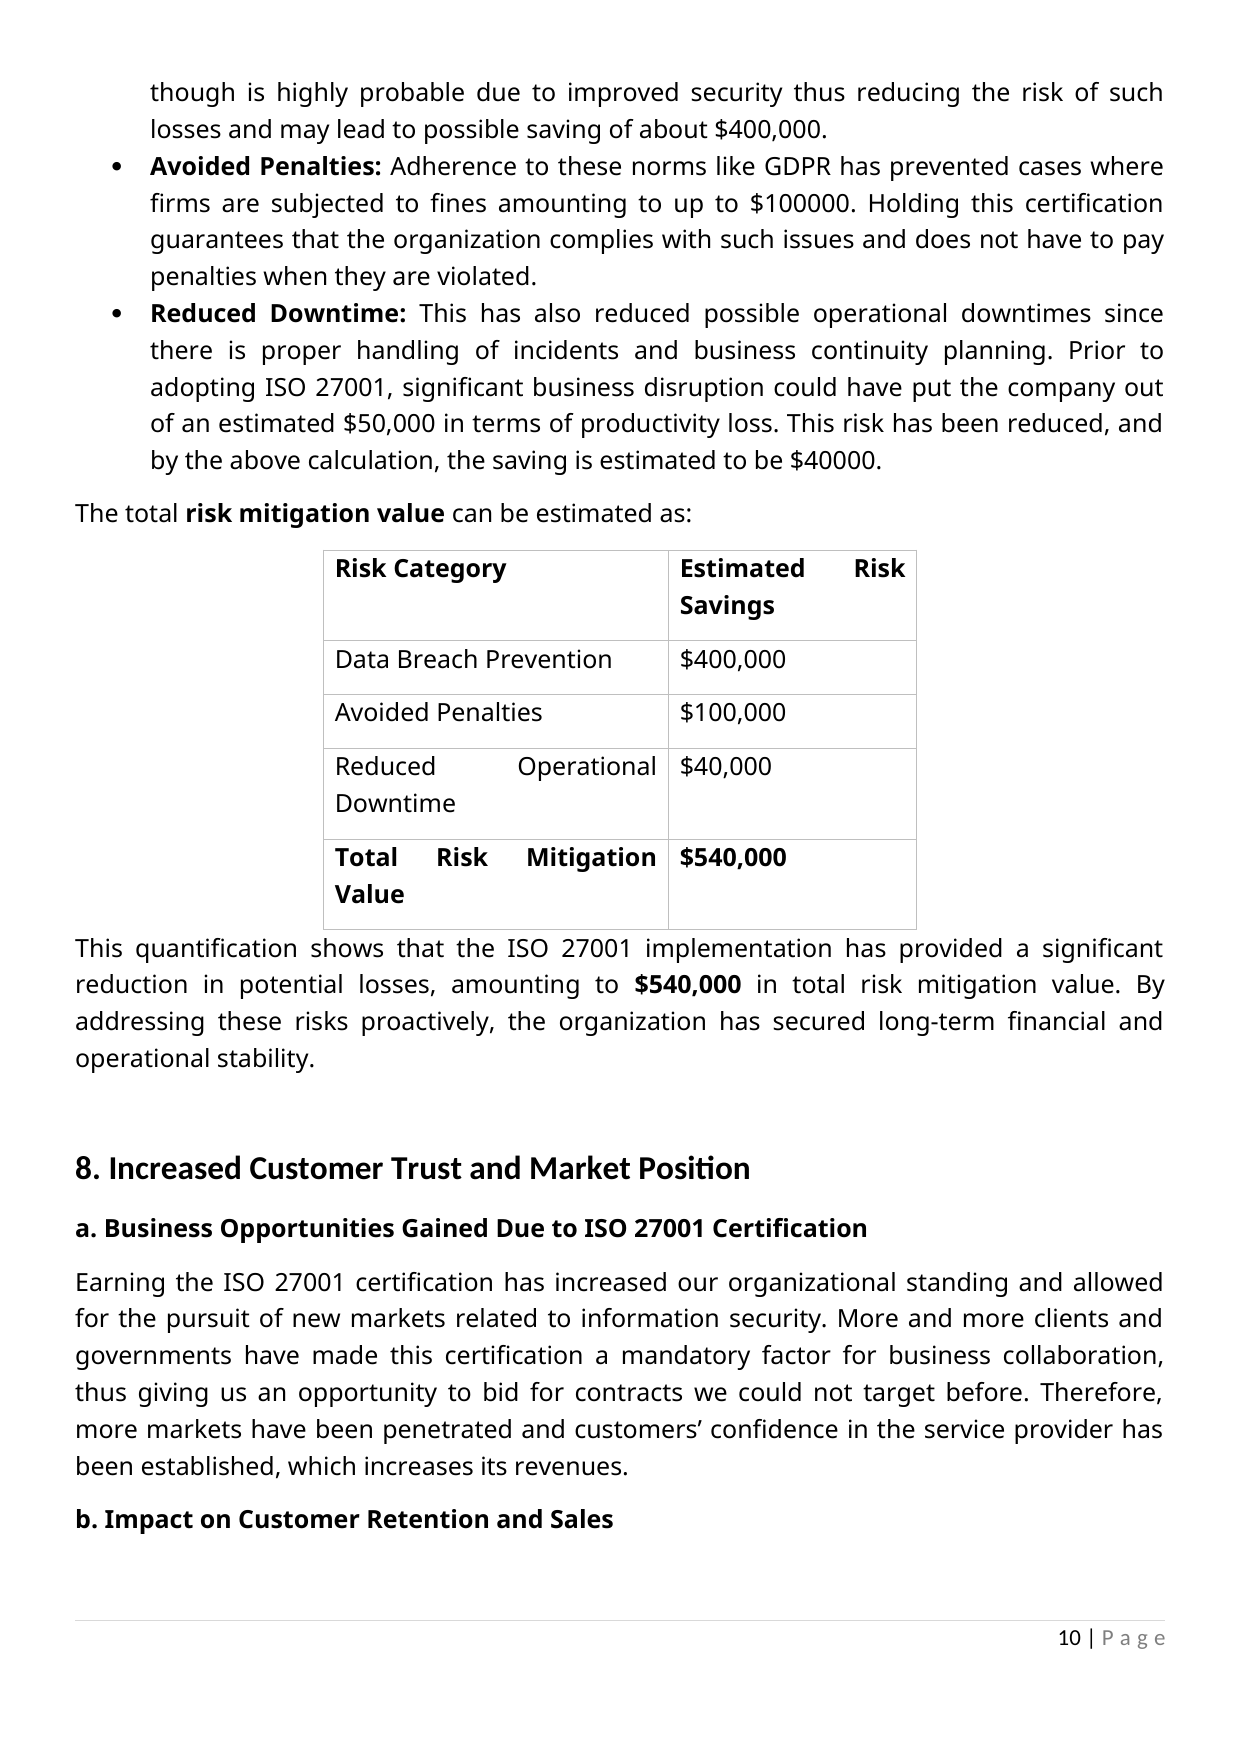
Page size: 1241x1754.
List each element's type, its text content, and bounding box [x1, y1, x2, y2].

list Avoided Penalties: Adherence to these norms like GDPR has prevented cases where firms are subjected to fines amounting to up to $100000. Holding this certification guarantees that the organization complies with such issues and does not have to pay penalties when they are violated. [112, 148, 1165, 293]
table_cell Reduced Operational Downtime [324, 749, 668, 838]
table_cell $540,000 [669, 840, 916, 929]
text a. Business Opportunities Gained Due to ISO 27001 Certification [75, 1211, 1165, 1245]
table_cell $100,000 [669, 695, 916, 748]
table_cell Avoided Penalties [324, 695, 668, 748]
table_header Risk Category [324, 551, 668, 640]
table_cell Data Breach Prevention [324, 641, 668, 694]
text b. Impact on Customer Retention and Sales [75, 1502, 1165, 1536]
list Reduced Downtime: This has also reduced possible operational downtimes since there is proper handling of incidents and business continuity planning. Prior to adopting ISO 27001, significant business disruption could have put the company out of an estimated $50,000 in terms of productivity loss. This risk has been reduced, and by the above calculation, the saving is estimated to be $40000. [112, 296, 1165, 477]
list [112, 75, 1165, 146]
table_cell $400,000 [669, 641, 916, 694]
table_cell $40,000 [669, 749, 916, 838]
table_header Estimated Risk Savings [669, 551, 916, 640]
table_cell Total Risk Mitigation Value [324, 840, 668, 929]
text The total risk mitigation value can be estimated as: [75, 496, 1165, 530]
text Earning the ISO 27001 certification has increased our organizational standing and allowed for the pursuit of new markets related to information security. More and more clients and governments have made this certification a mandatory factor for business collaboration, thus giving us an opportunity to bid for contracts we could not target before. Therefore, more markets have been penetrated and customers’ confidence in the service provider has been established, which increases its revenues. [75, 1264, 1165, 1482]
text 8. Increased Customer Trust and Market Position [75, 1147, 1165, 1188]
text This quantification shows that the ISO 27001 implementation has provided a significant reduction in potential losses, amounting to $540,000 in total risk mitigation value. By addressing these risks proactively, the organization has secured long-term financial and operational stability. [75, 930, 1165, 1074]
